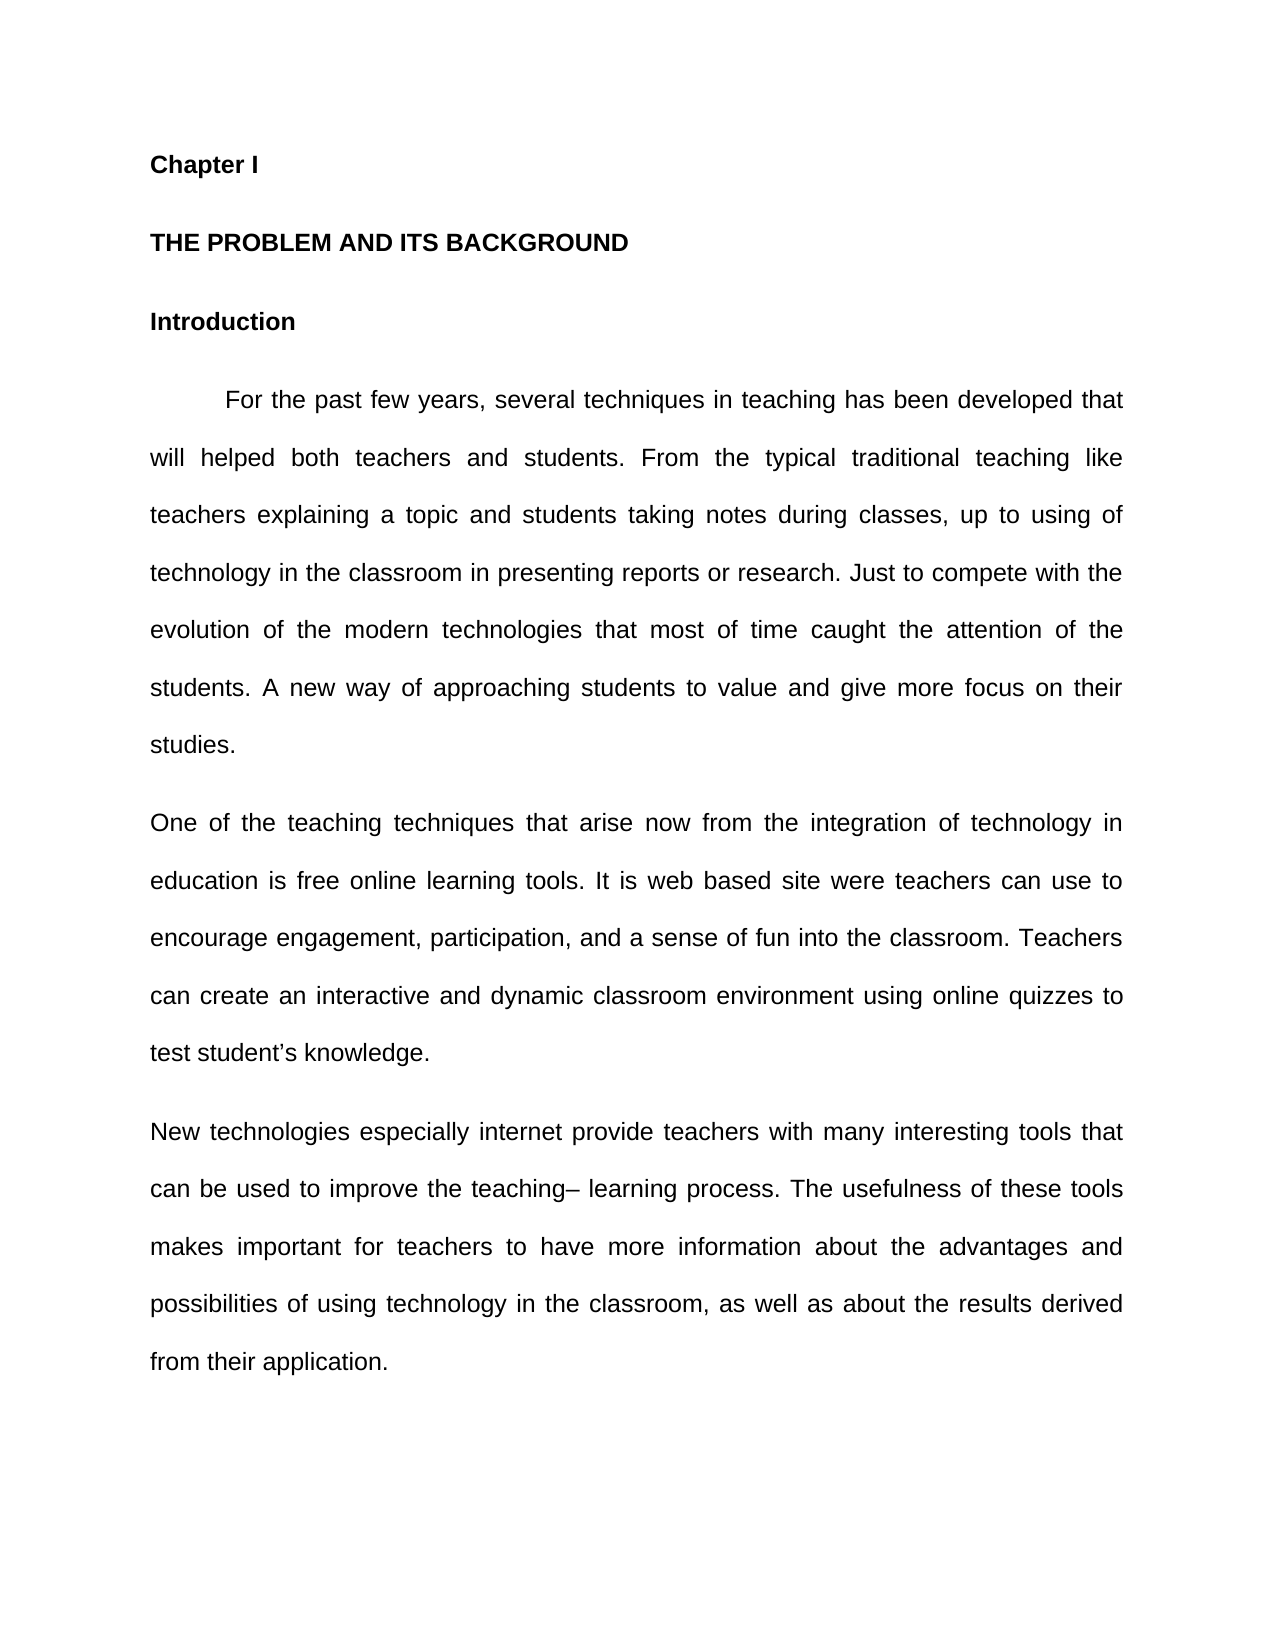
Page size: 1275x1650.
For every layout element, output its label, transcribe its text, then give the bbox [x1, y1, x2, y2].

text One of the teaching techniques that arise now from the integration of technology in education is free online learning tools. It is web based site were teachers can use to encourage engagement, participation, and a sense of fun into the classroom. Teachers can create an interactive and dynamic classroom environment using online quizzes to test student’s knowledge. [150, 808, 1125, 1067]
text Introduction [150, 307, 1125, 335]
text For the past few years, several techniques in teaching has been developed that will helped both teachers and students. From the typical traditional teaching like teachers explaining a topic and students taking notes during classes, up to using of technology in the classroom in presenting reports or research. Just to compete with the evolution of the modern technologies that most of time caught the attention of the students. A new way of approaching students to value and give more focus on their studies. [150, 385, 1125, 759]
text THE PROBLEM AND ITS BACKGROUND [150, 228, 1125, 257]
text Chapter I [150, 150, 1125, 179]
text New technologies especially internet provide teachers with many interesting tools that can be used to improve the teaching– learning process. The usefulness of these tools makes important for teachers to have more information about the advantages and possibilities of using technology in the classroom, as well as about the results derived from their application. [150, 1117, 1125, 1375]
